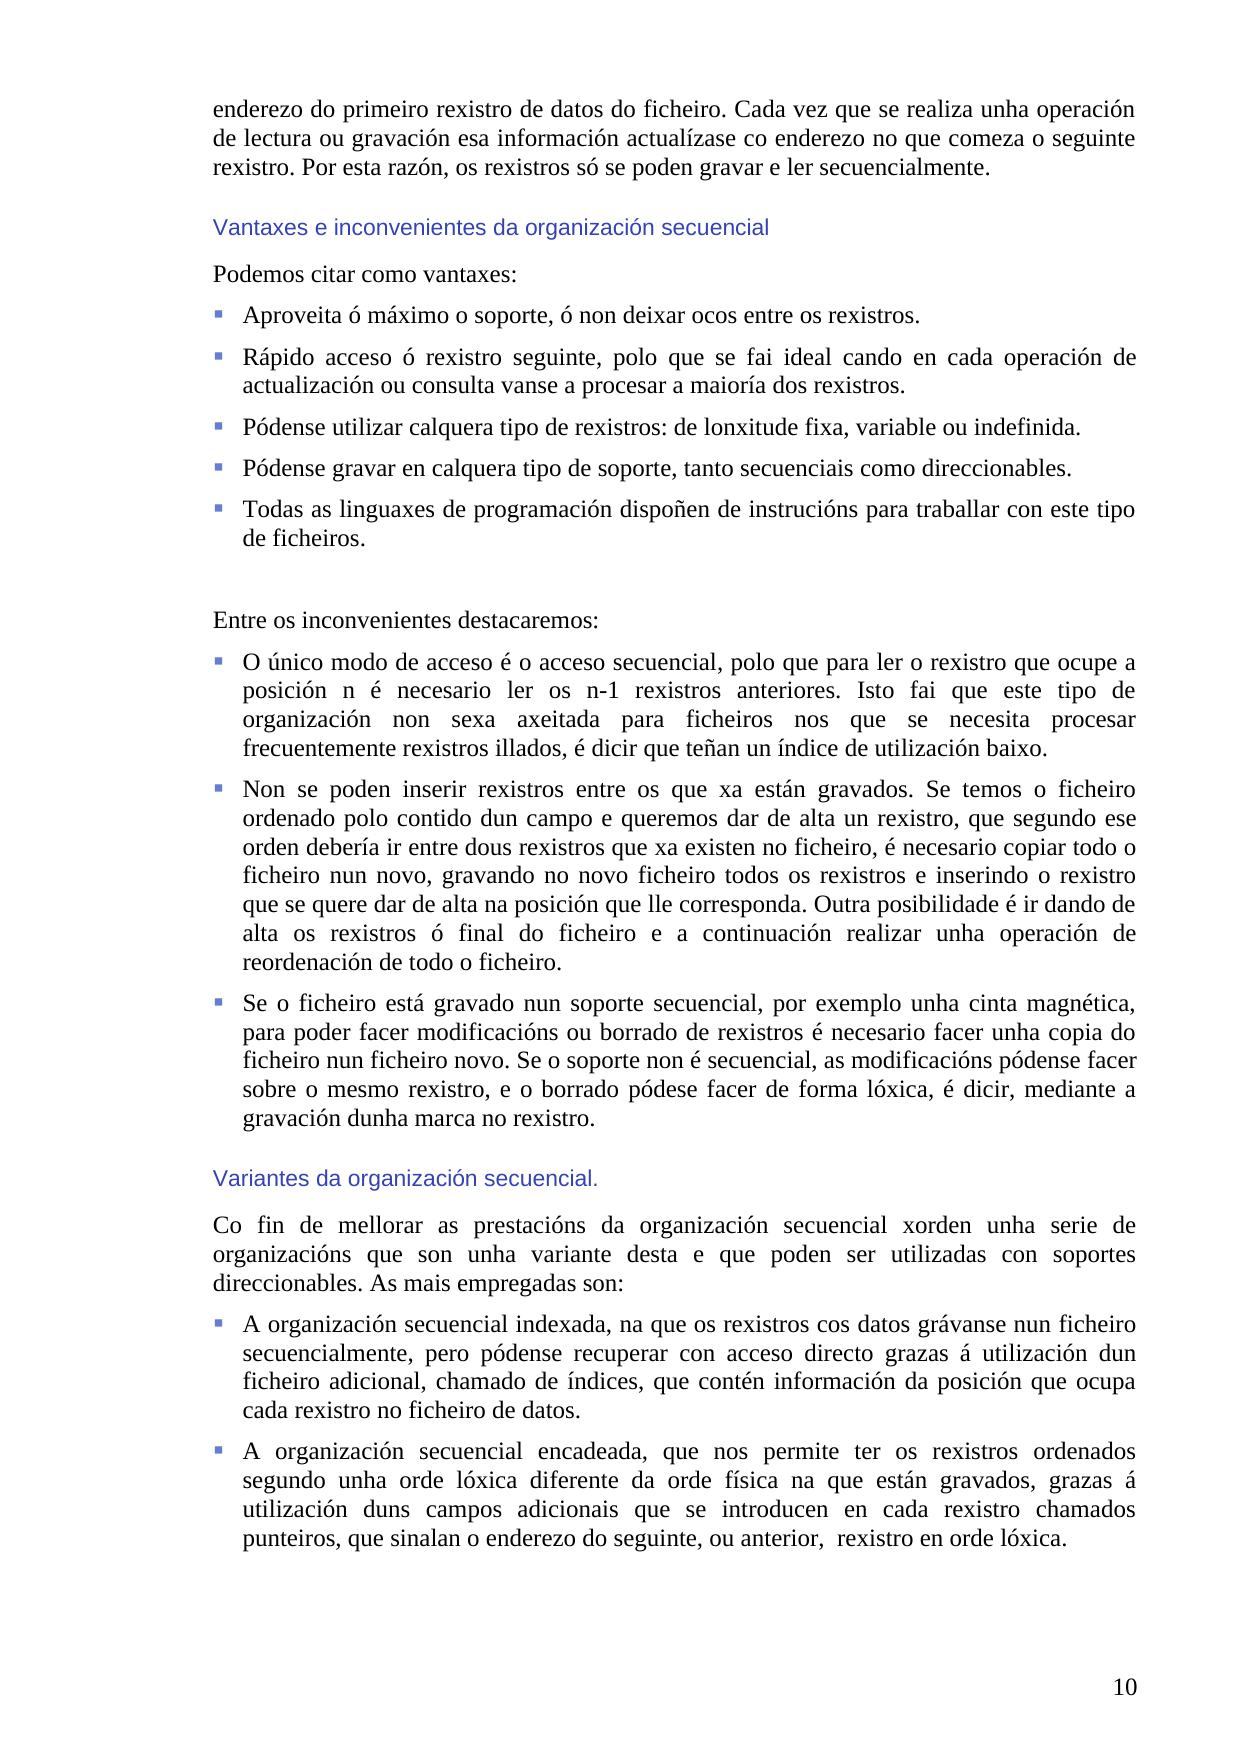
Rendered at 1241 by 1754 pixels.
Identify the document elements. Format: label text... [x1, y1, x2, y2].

text Se o ficheiro está gravado nun soporte secuencial, por exemplo unha cinta magnética, para poder facer modificacións ou borrado de rexistros é necesario facer unha copia do ficheiro nun ficheiro novo. Se o soporte non é secuencial, as modificacións pódense facer sobre o mesmo rexistro, e o borrado pódese facer de forma lóxica, é dicir, mediante a gravación dunha marca no rexistro. [213, 988, 1137, 1132]
text Podemos citar como vantaxes: [213, 259, 1137, 288]
text O único modo de acceso é o acceso secuencial, polo que para ler o rexistro que ocupe a posición n é necesario ler os n-1 rexistros anteriores. Isto fai que este tipo de organización non sexa axeitada para ficheiros nos que se necesita procesar frecuentemente rexistros illados, é dicir que teñan un índice de utilización baixo. [213, 647, 1137, 762]
text Non se poden inserir rexistros entre os que xa están gravados. Se temos o ficheiro ordenado polo contido dun campo e queremos dar de alta un rexistro, que segundo ese orden debería ir entre dous rexistros que xa existen no ficheiro, é necesario copiar todo o ficheiro nun novo, gravando no novo ficheiro todos os rexistros e inserindo o rexistro que se quere dar de alta na posición que lle corresponda. Outra posibilidade é ir dando de alta os rexistros ó final do ficheiro e a continuación realizar unha operación de reordenación de todo o ficheiro. [213, 774, 1137, 975]
text Variantes da organización secuencial. [213, 1165, 1137, 1191]
text Pódense utilizar calquera tipo de rexistros: de lonxitude fixa, variable ou indefinida. [213, 412, 1137, 440]
text Co fin de mellorar as prestacións da organización secuencial xorden unha serie de organizacións que son unha variante desta e que poden ser utilizadas con soportes direccionables. As mais empregadas son: [213, 1210, 1137, 1296]
text Vantaxes e inconvenientes da organización secuencial [213, 214, 1137, 240]
text A organización secuencial encadeada, que nos permite ter os rexistros ordenados segundo unha orde lóxica diferente da orde física na que están gravados, grazas á utilización duns campos adicionais que se introducen en cada rexistro chamados punteiros, que sinalan o enderezo do seguinte, ou anterior, rexistro en orde lóxica. [213, 1436, 1137, 1551]
text Entre os inconvenientes destacaremos: [213, 605, 1137, 634]
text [213, 94, 1137, 181]
text Pódense gravar en calquera tipo de soporte, tanto secuenciais como direccionables. [213, 453, 1137, 482]
text Todas as linguaxes de programación dispoñen de instrucións para traballar con este tipo de ficheiros. [213, 494, 1137, 552]
text A organización secuencial indexada, na que os rexistros cos datos grávanse nun ficheiro secuencialmente, pero pódense recuperar con acceso directo grazas á utilización dun ficheiro adicional, chamado de índices, que contén información da posición que ocupa cada rexistro no ficheiro de datos. [213, 1309, 1137, 1424]
text Aproveita ó máximo o soporte, ó non deixar ocos entre os rexistros. [213, 300, 1137, 329]
text Rápido acceso ó rexistro seguinte, polo que se fai ideal cando en cada operación de actualización ou consulta vanse a procesar a maioría dos rexistros. [213, 342, 1137, 399]
